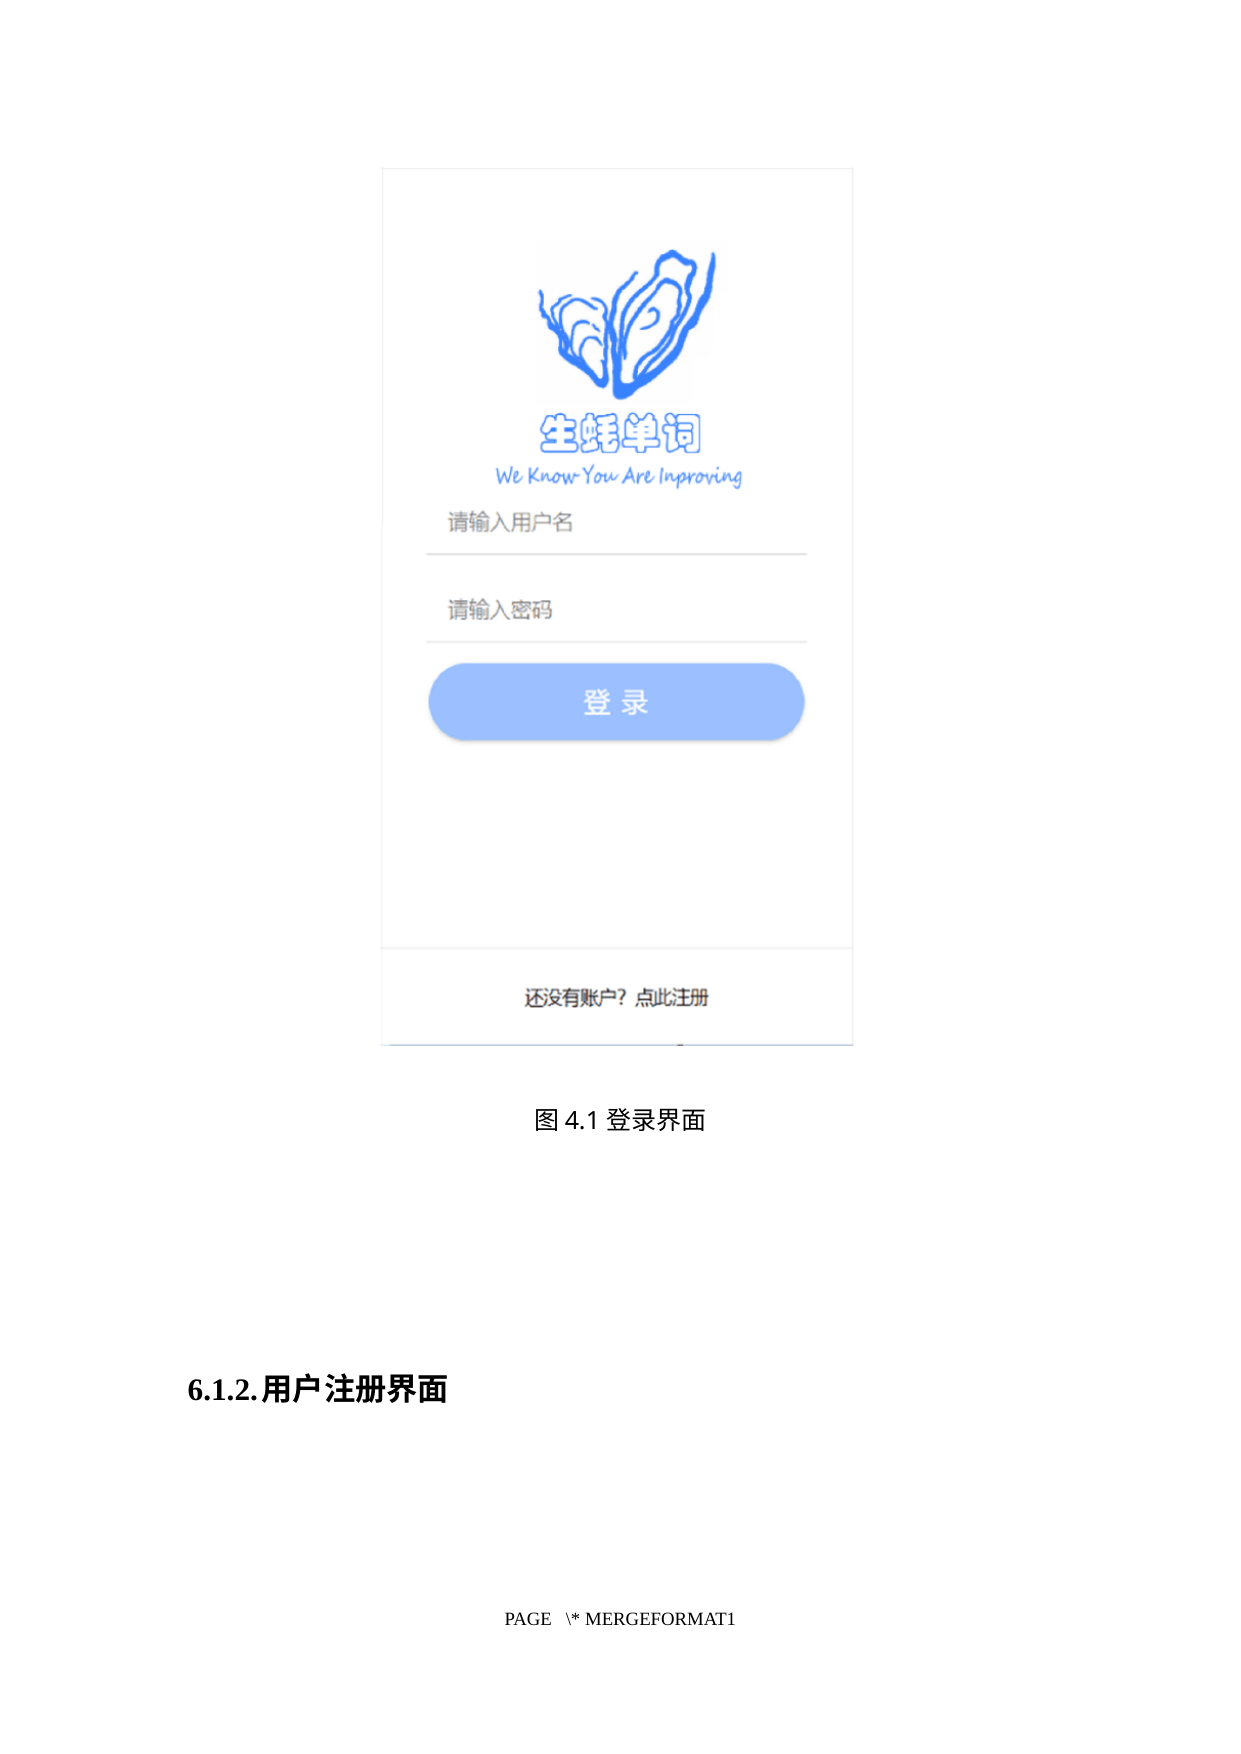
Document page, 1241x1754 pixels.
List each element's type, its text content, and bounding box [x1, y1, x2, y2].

picture [374, 162, 866, 1055]
text 图 4.1 登录界面 [187, 1086, 1053, 1151]
subtitle 用户注册界面 [187, 1354, 1053, 1419]
